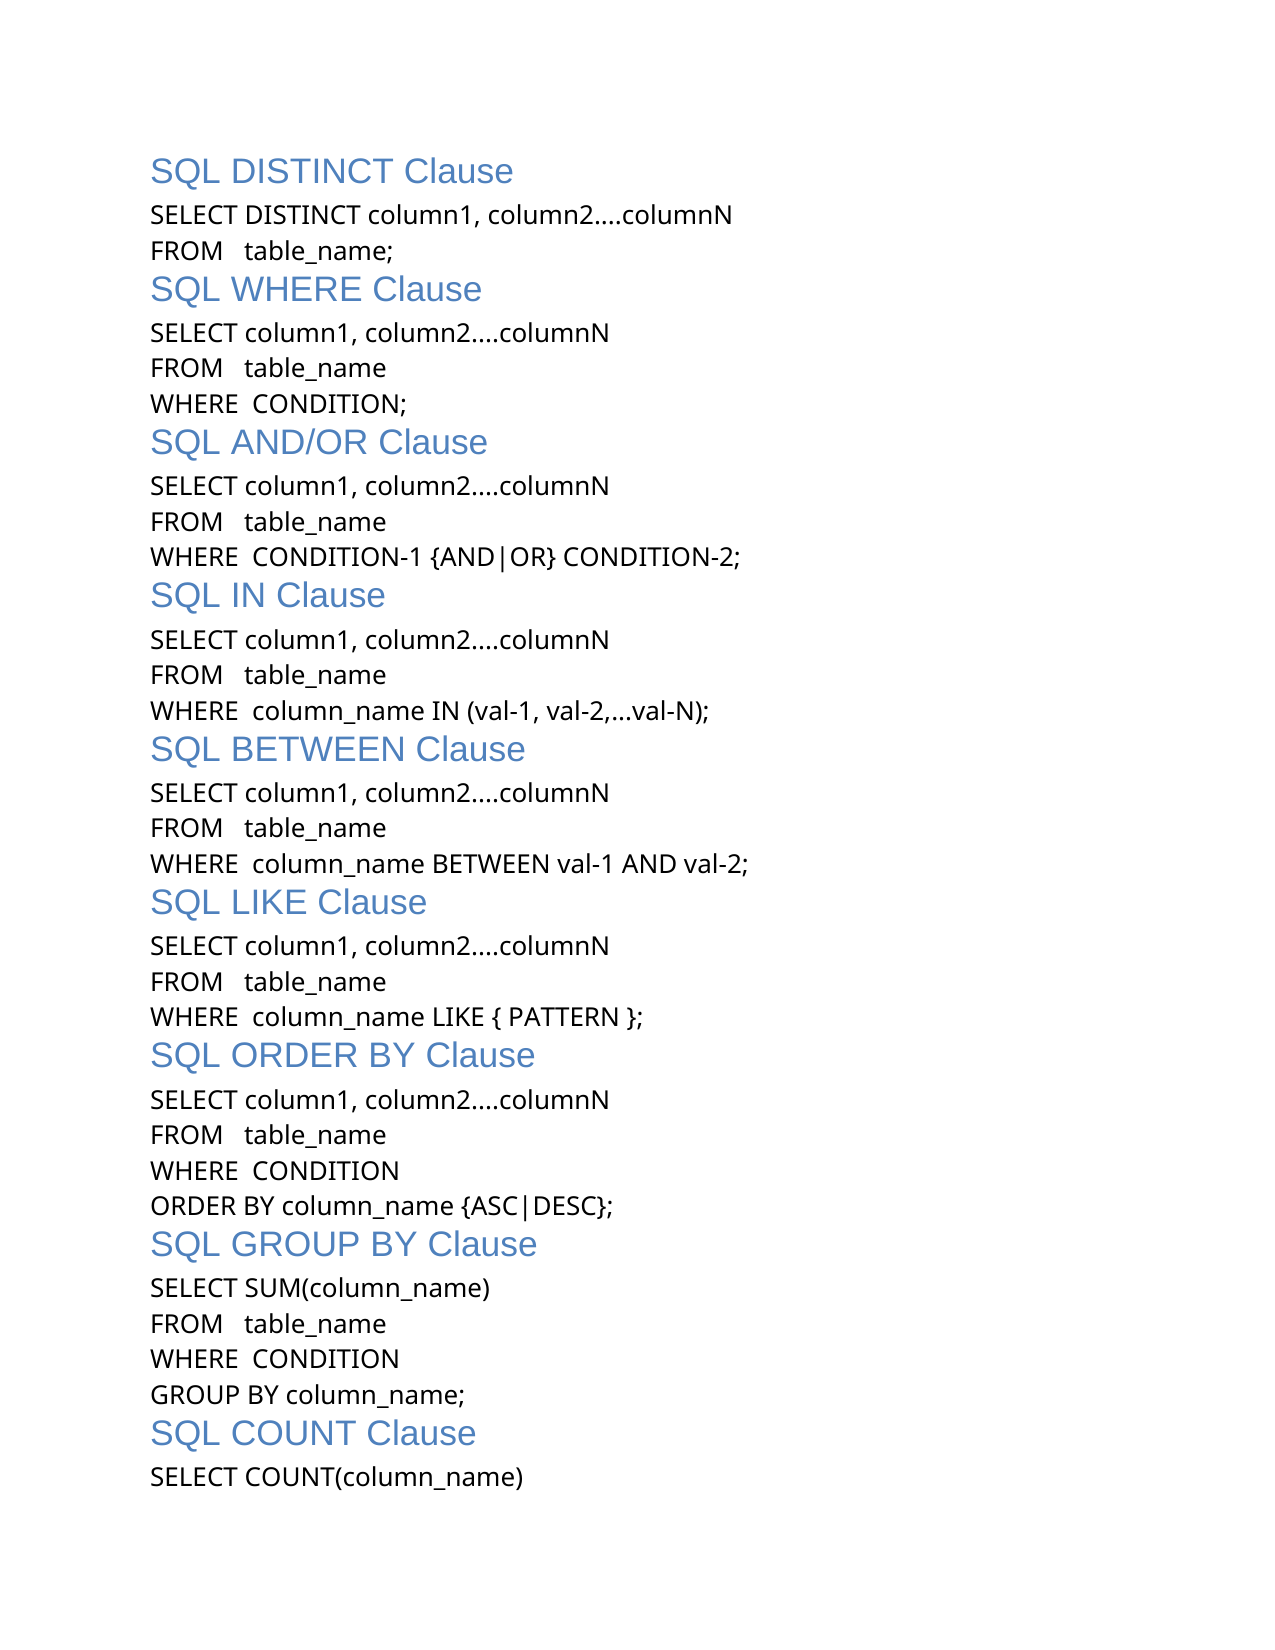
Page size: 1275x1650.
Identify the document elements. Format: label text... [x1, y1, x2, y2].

text SELECT column1, column2....columnN [150, 621, 1125, 657]
subtitle SQL LIKE Clause [150, 881, 1125, 922]
subtitle SQL AND/OR Clause [150, 421, 1125, 462]
subtitle SQL IN Clause [150, 574, 1125, 615]
subtitle SQL DISTINCT Clause [150, 150, 1125, 191]
subtitle SQL COUNT Clause [150, 1412, 1125, 1453]
text WHERE column_name IN (val-1, val-2,...val-N); [150, 692, 1125, 728]
text FROM table_name; [150, 232, 1125, 268]
text FROM table_name [150, 1306, 1125, 1341]
text WHERE CONDITION-1 {AND|OR} CONDITION-2; [150, 539, 1125, 574]
text FROM table_name [150, 350, 1125, 386]
text SELECT column1, column2....columnN [150, 314, 1125, 350]
subtitle SQL BETWEEN Clause [150, 728, 1125, 768]
text SELECT column1, column2....columnN [150, 1081, 1125, 1117]
text SELECT SUM(column_name) [150, 1270, 1125, 1306]
text SELECT column1, column2....columnN [150, 928, 1125, 963]
text SELECT column1, column2....columnN [150, 774, 1125, 810]
text WHERE CONDITION [150, 1152, 1125, 1188]
text FROM table_name [150, 810, 1125, 846]
text WHERE CONDITION; [150, 386, 1125, 421]
subtitle SQL GROUP BY Clause [150, 1223, 1125, 1264]
text WHERE column_name LIKE { PATTERN }; [150, 999, 1125, 1034]
text FROM table_name [150, 657, 1125, 692]
text FROM table_name [150, 1117, 1125, 1152]
text ORDER BY column_name {ASC|DESC}; [150, 1188, 1125, 1223]
text GROUP BY column_name; [150, 1377, 1125, 1412]
text FROM table_name [150, 963, 1125, 999]
text WHERE column_name BETWEEN val-1 AND val-2; [150, 846, 1125, 881]
text FROM table_name [150, 503, 1125, 539]
text SELECT DISTINCT column1, column2....columnN [150, 197, 1125, 232]
subtitle SQL WHERE Clause [150, 268, 1125, 308]
text SELECT COUNT(column_name) [150, 1459, 1125, 1494]
text SELECT column1, column2....columnN [150, 468, 1125, 503]
text WHERE CONDITION [150, 1341, 1125, 1377]
subtitle SQL ORDER BY Clause [150, 1034, 1125, 1075]
